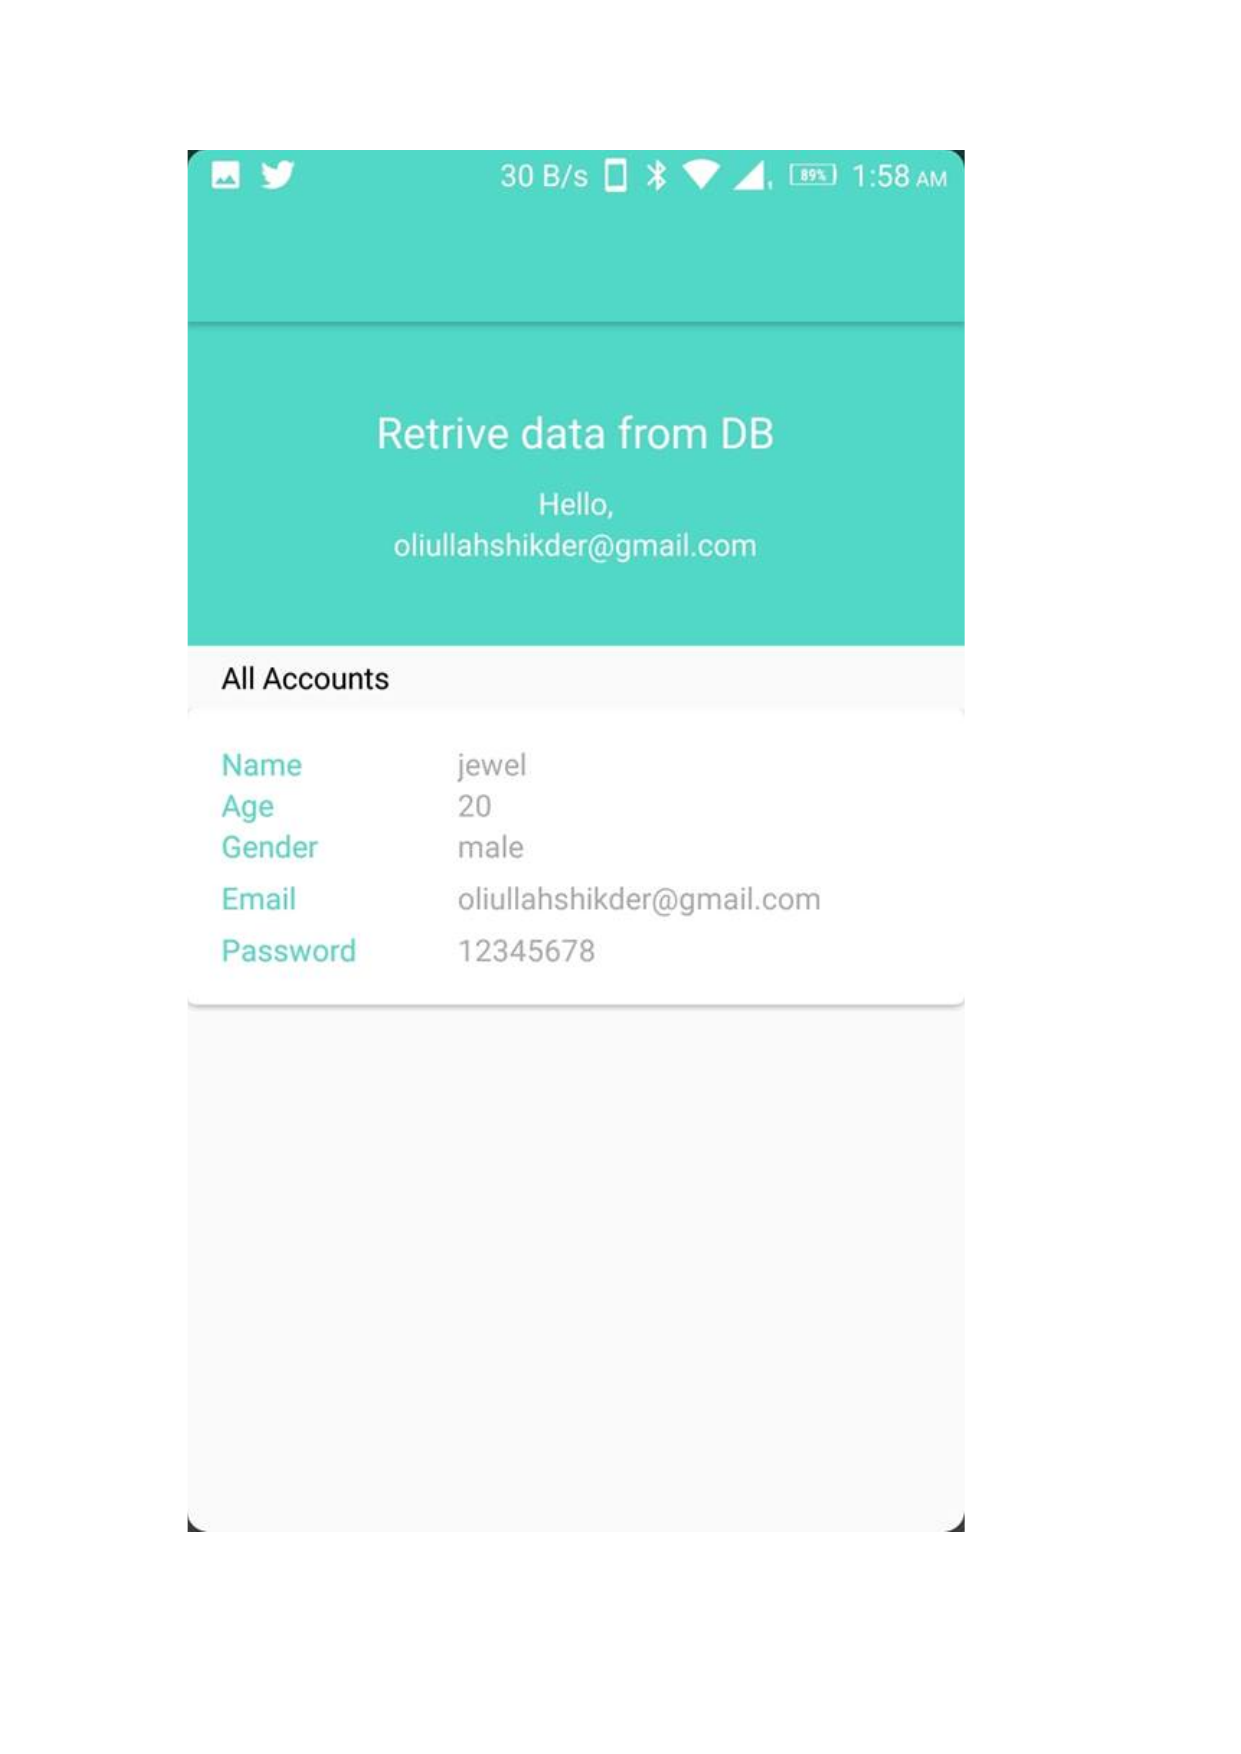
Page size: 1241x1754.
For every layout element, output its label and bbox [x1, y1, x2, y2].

picture [187, 150, 965, 1532]
